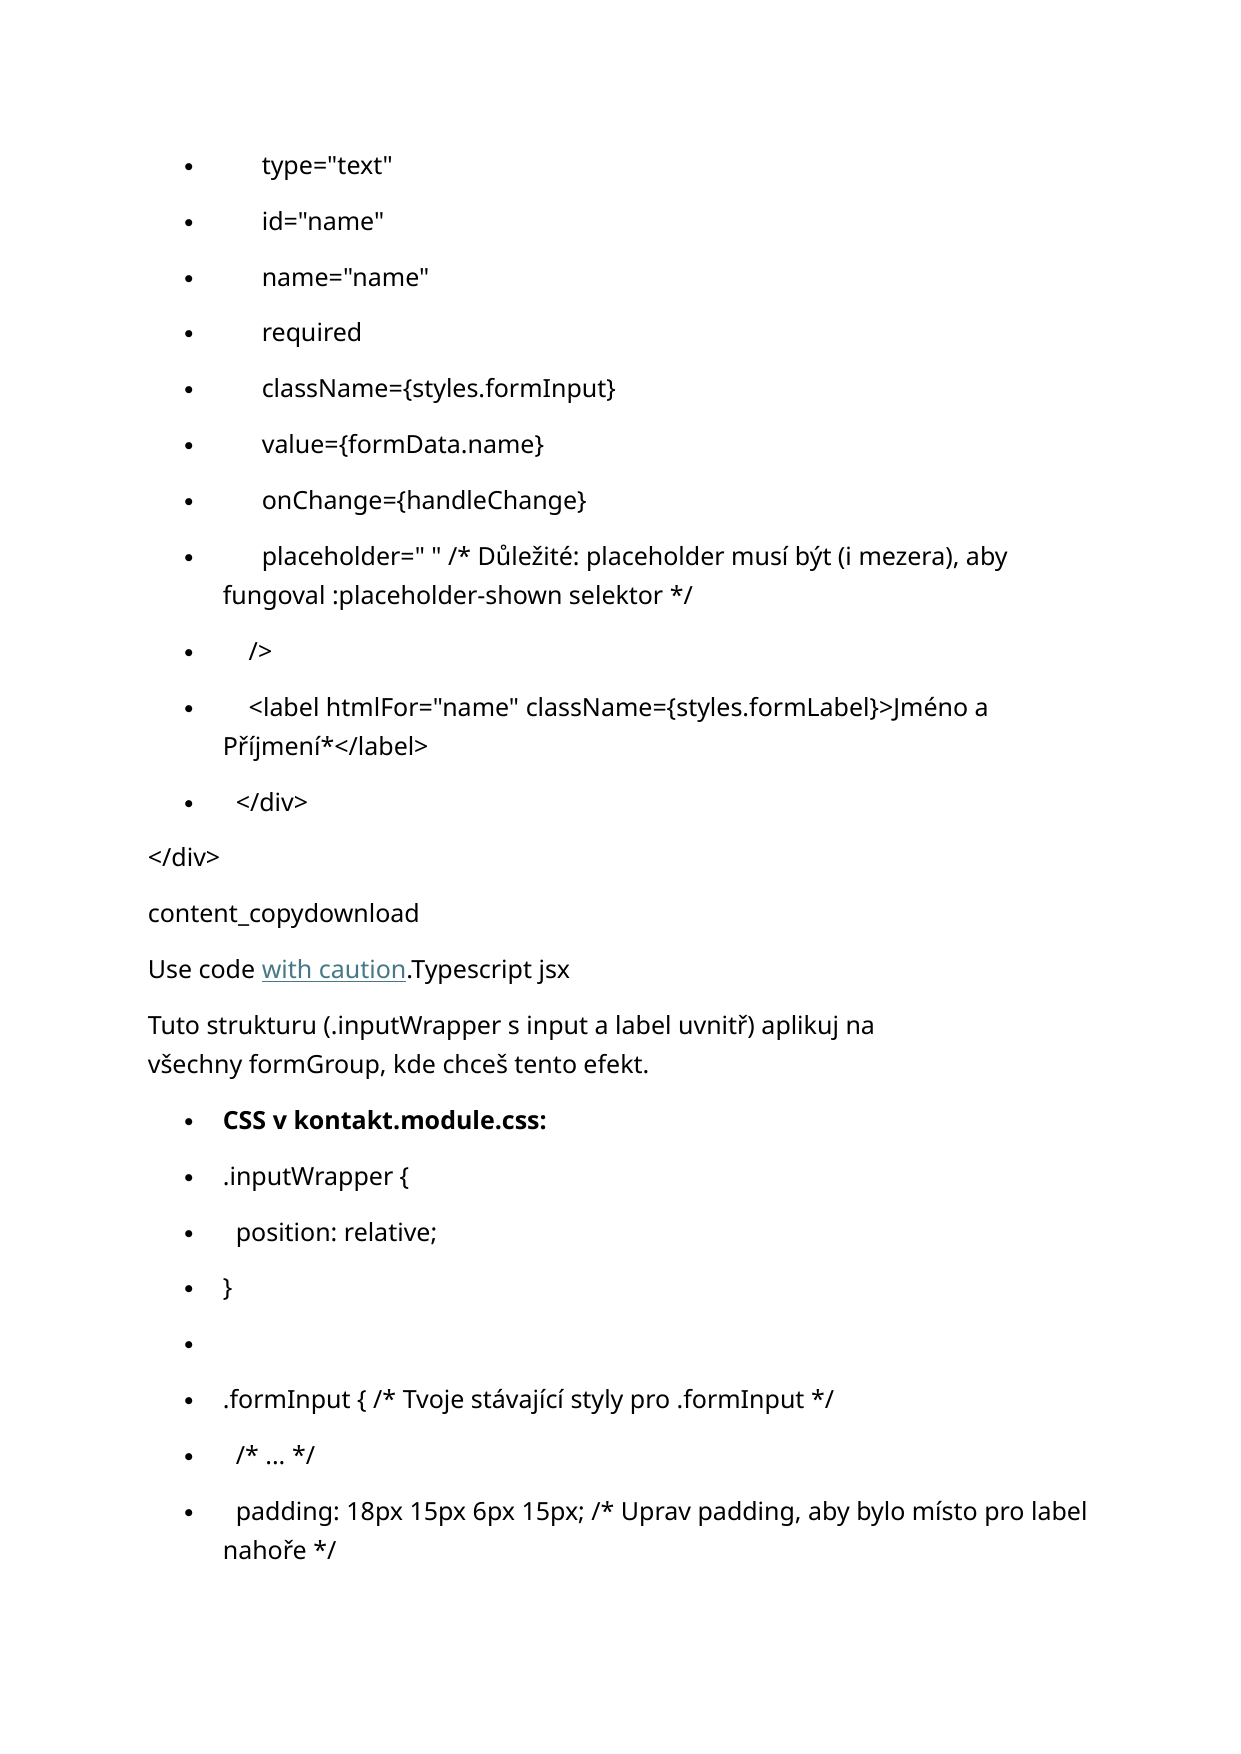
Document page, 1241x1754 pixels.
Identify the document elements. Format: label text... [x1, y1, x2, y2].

text Use code with caution.Typescript jsx [148, 952, 1093, 986]
list type="text" [185, 148, 1093, 182]
list position: relative; [185, 1214, 1093, 1248]
list placeholder=" " /* Důležité: placeholder musí být (i mezera), aby fungoval :placeholder-shown selektor */ [185, 538, 1093, 612]
text </div> [148, 840, 1093, 874]
list </div> [185, 784, 1093, 818]
list } [185, 1270, 1093, 1304]
list onChange={handleChange} [185, 483, 1093, 517]
list padding: 18px 15px 6px 15px; /* Uprav padding, aby bylo místo pro label nahoře */ [185, 1493, 1093, 1567]
list CSS v kontakt.module.css: [185, 1103, 1093, 1137]
list /* ... */ [185, 1438, 1093, 1472]
list id="name" [185, 203, 1093, 237]
list .formInput { /* Tvoje stávající styly pro .formInput */ [185, 1382, 1093, 1416]
text Tuto strukturu (.inputWrapper s input a label uvnitř) aplikuj na všechny formGroup, kde chceš tento efekt. [148, 1008, 1093, 1081]
list value={formData.name} [185, 427, 1093, 461]
list /> [185, 633, 1093, 667]
text content_copydownload [148, 896, 1093, 930]
list required [185, 315, 1093, 349]
list name="name" [185, 259, 1093, 293]
list .inputWrapper { [185, 1158, 1093, 1192]
list <label htmlFor="name" className={styles.formLabel}>Jméno a Příjmení*</label> [185, 689, 1093, 762]
list className={styles.formInput} [185, 371, 1093, 405]
